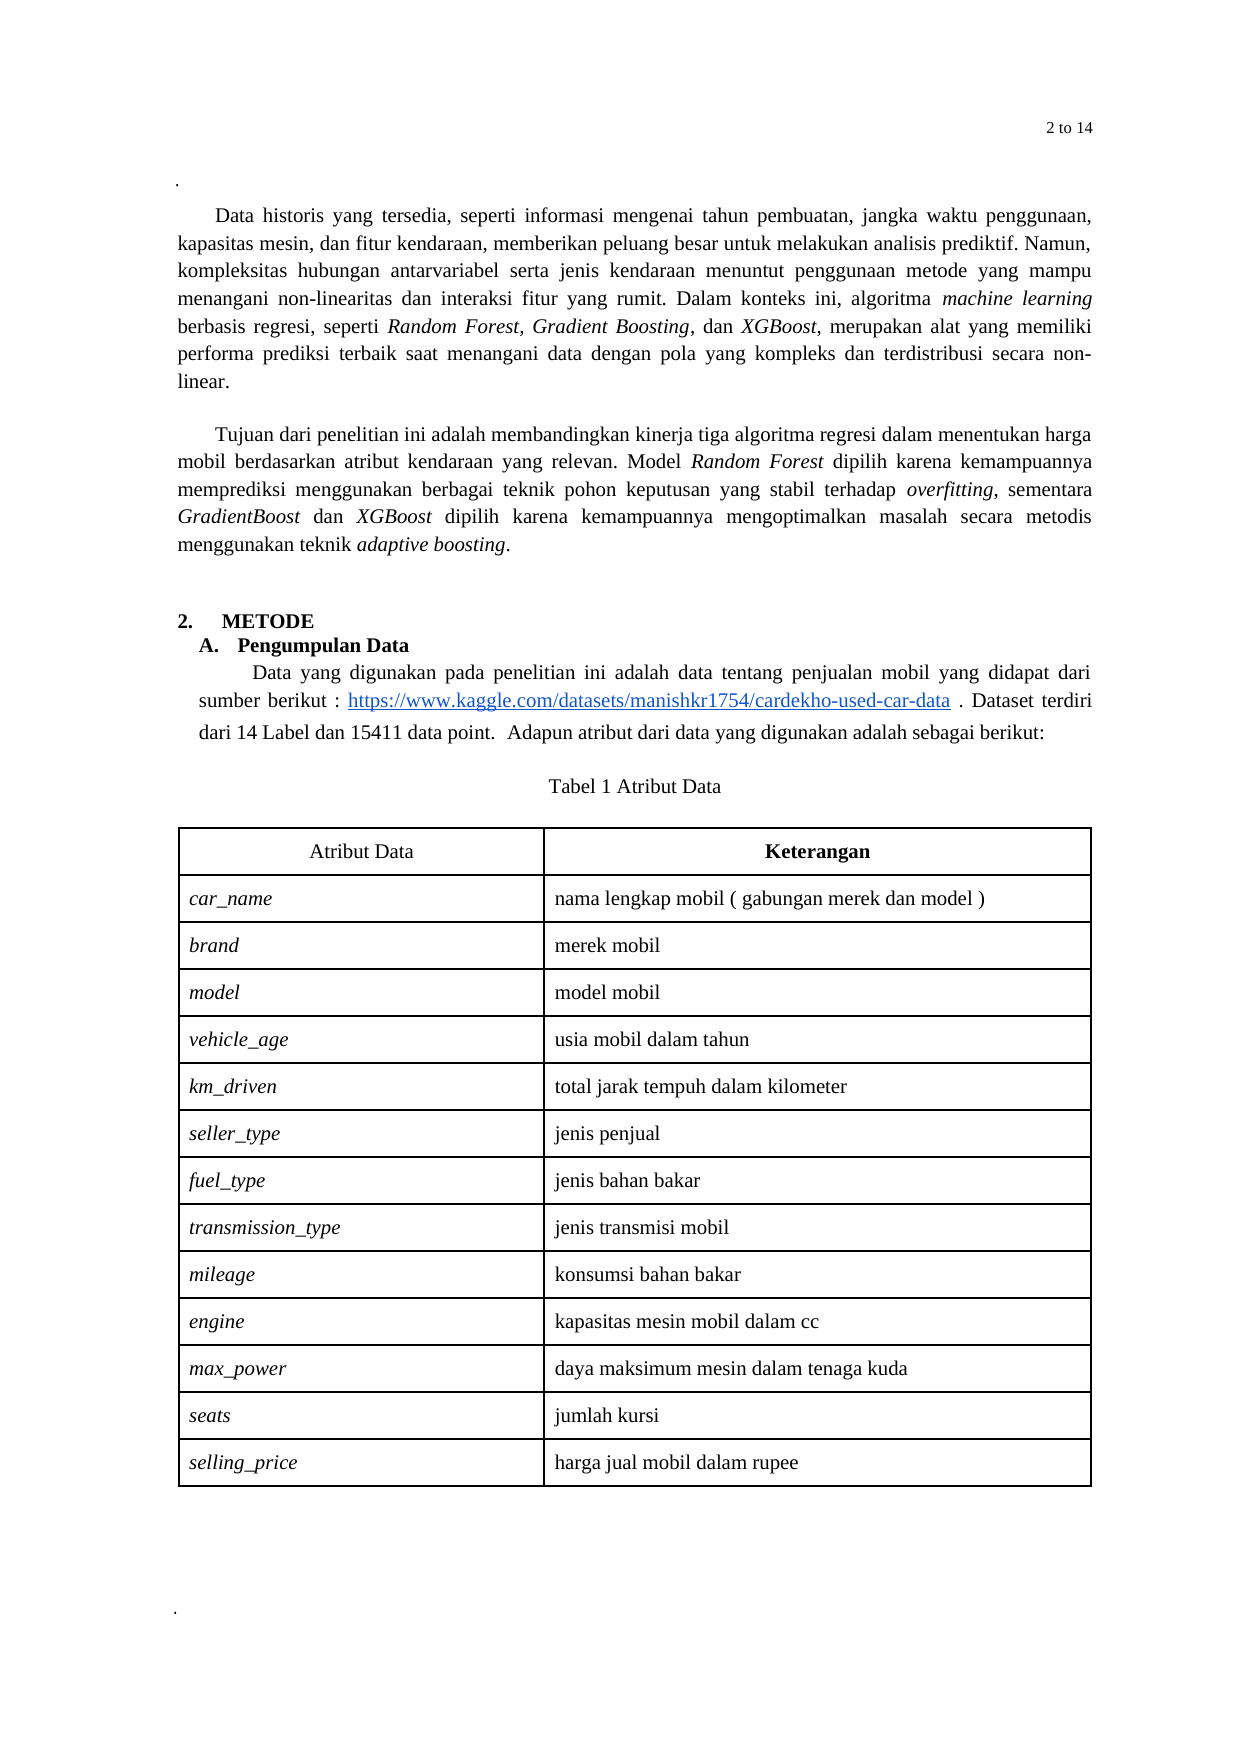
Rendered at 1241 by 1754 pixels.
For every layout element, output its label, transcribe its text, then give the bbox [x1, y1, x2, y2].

text A. Pengumpulan Data [199, 633, 1092, 657]
text Data yang digunakan pada penelitian ini adalah data tentang penjualan mobil yang didapat dari sumber berikut : https://www.kaggle.com/datasets/manishkr1754/cardekho-used-car-data . Dataset terdiri dari 14 Label dan 15411 data point. Adapun atribut dari data yang digunakan adalah sebagai berikut: [199, 660, 1092, 745]
text Tujuan dari penelitian ini adalah membandingkan kinerja tiga algoritma regresi dalam menentukan harga mobil berdasarkan atribut kendaraan yang relevan. Model Random Forest dipilih karena kemampuannya memprediksi menggunakan berbagai teknik pohon keputusan yang stabil terhadap overfitting, sementara GradientBoost dan XGBoost dipilih karena kemampuannya mengoptimalkan masalah secara metodis menggunakan teknik adaptive boosting. [177, 421, 1092, 556]
list METODE [177, 608, 1092, 633]
text Tabel 1 Atribut Data [177, 774, 1092, 798]
text Data historis yang tersedia, seperti informasi mengenai tahun pembuatan, jangka waktu penggunaan, kapasitas mesin, dan fitur kendaraan, memberikan peluang besar untuk melakukan analisis prediktif. Namun, kompleksitas hubungan antarvariabel serta jenis kendaraan menuntut penggunaan metode yang mampu menangani non-linearitas dan interaksi fitur yang rumit. Dalam konteks ini, algoritma machine learning berbasis regresi, seperti Random Forest, Gradient Boosting, dan XGBoost, merupakan alat yang memiliki performa prediksi terbaik saat menangani data dengan pola yang kompleks dan terdistribusi secara non-linear. [177, 203, 1092, 393]
